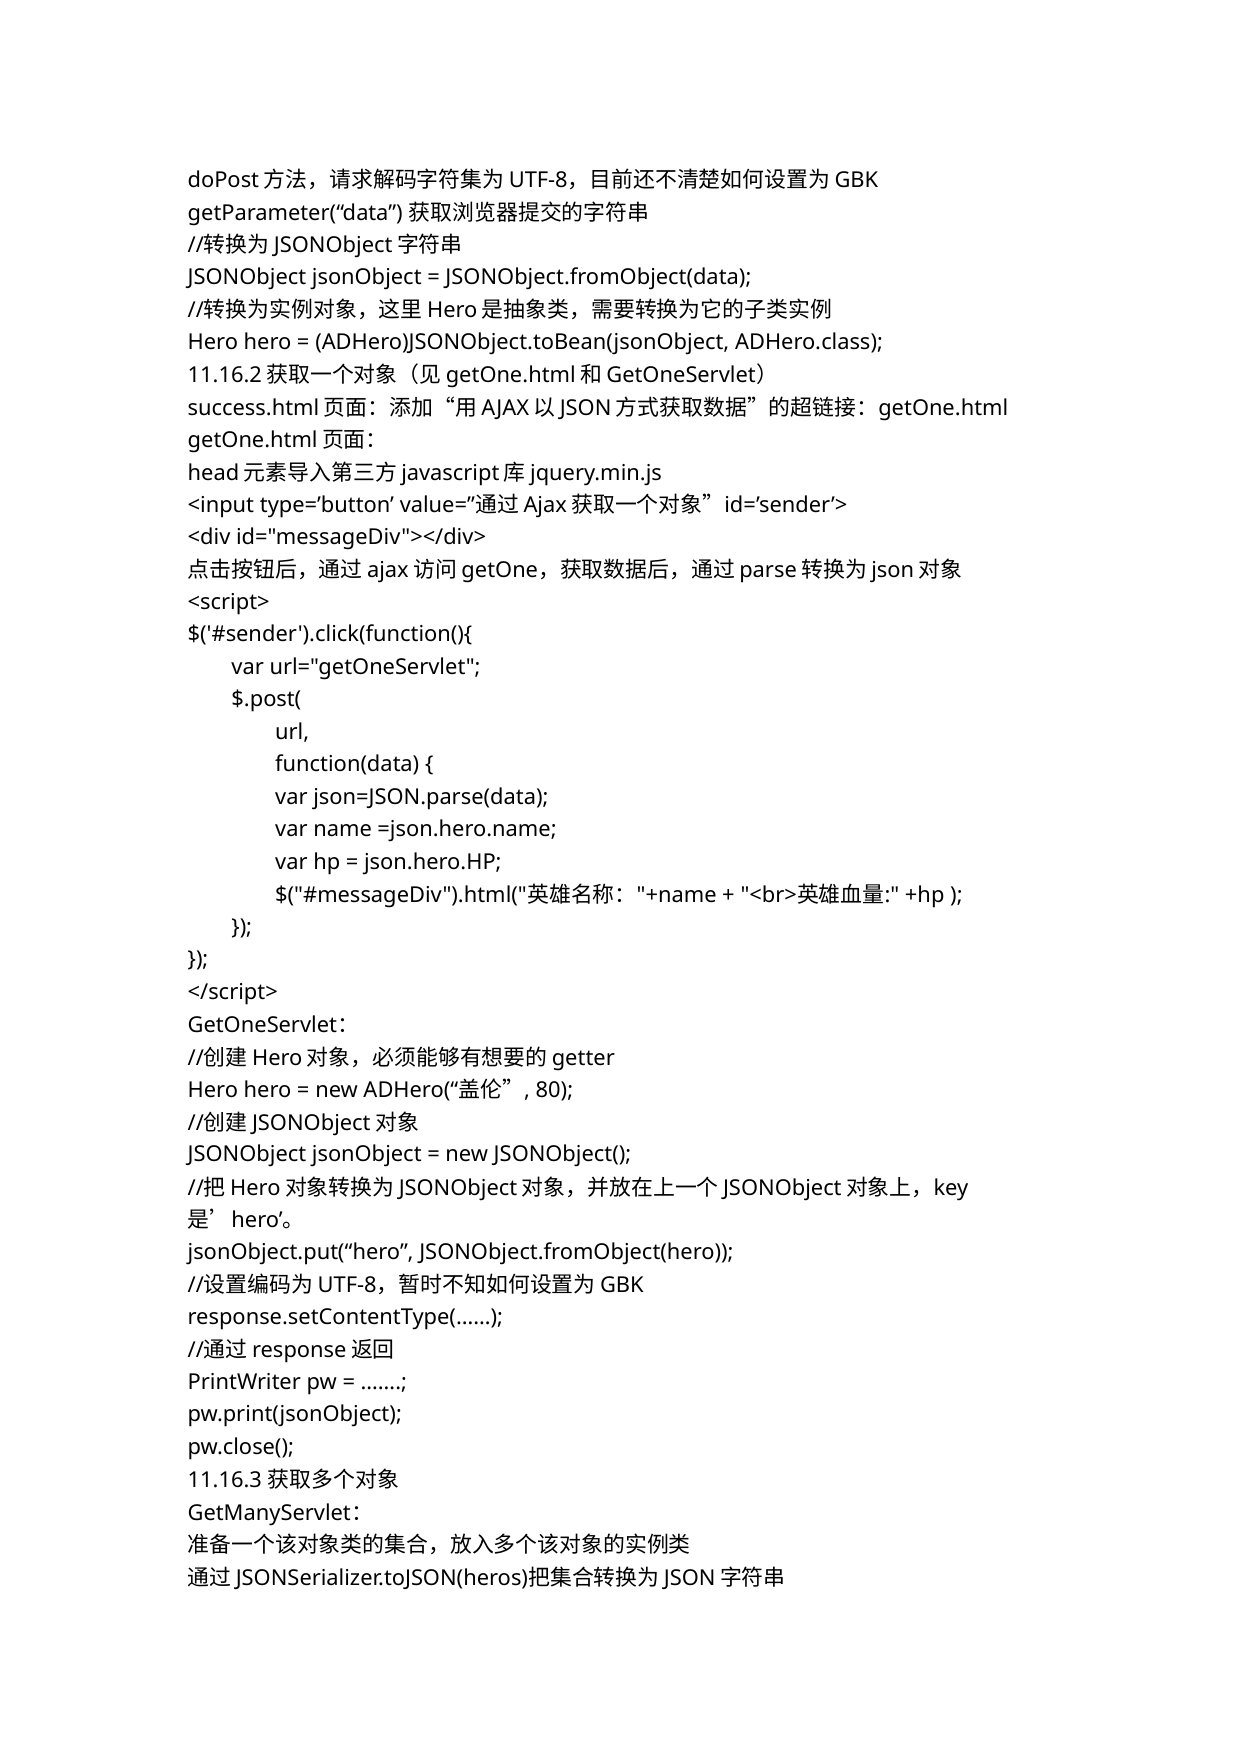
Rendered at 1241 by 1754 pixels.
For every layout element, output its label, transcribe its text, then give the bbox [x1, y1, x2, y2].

text <div id="messageDiv"></div> [187, 519, 1053, 552]
text function(data) { [231, 747, 1053, 779]
text //把Hero对象转换为JSONObject对象，并放在上一个JSONObject对象上，key是’hero’。 [187, 1169, 1053, 1234]
text //通过response返回 [187, 1332, 1053, 1364]
text 通过JSONSerializer.toJSON(heros)把集合转换为JSON字符串 [187, 1559, 1053, 1592]
text getOne.html页面： [187, 422, 1053, 454]
text Hero hero = (ADHero)JSONObject.toBean(jsonObject, ADHero.class); [187, 324, 1053, 357]
text pw.print(jsonObject); [187, 1397, 1053, 1429]
text //创建JSONObject对象 [187, 1104, 1053, 1137]
text getParameter(“data”) 获取浏览器提交的字符串 [187, 194, 1053, 227]
text var json=JSON.parse(data); [231, 779, 1053, 812]
text PrintWriter pw = …….; [187, 1364, 1053, 1397]
text }); [187, 909, 1053, 942]
text var name =json.hero.name; [231, 812, 1053, 844]
text url, [231, 714, 1053, 747]
text jsonObject.put(“hero”, JSONObject.fromObject(hero)); [187, 1234, 1053, 1267]
text head元素导入第三方javascript库jquery.min.js [187, 454, 1053, 487]
text pw.close(); [187, 1429, 1053, 1462]
text Hero hero = new ADHero(“盖伦”, 80); [187, 1072, 1053, 1104]
text }); [187, 942, 1053, 974]
text 11.16.2获取一个对象（见getOne.html和GetOneServlet） [187, 357, 1053, 389]
text <script> [187, 584, 1053, 617]
text GetManyServlet： [187, 1494, 1053, 1527]
text $.post( [231, 682, 1053, 714]
text 准备一个该对象类的集合，放入多个该对象的实例类 [187, 1527, 1053, 1559]
text $('#sender').click(function(){ [187, 617, 1053, 649]
text response.setContentType(……); [187, 1299, 1053, 1332]
text <input type=’button’ value=”通过Ajax获取一个对象”id=’sender’> [187, 487, 1053, 519]
text </script> [187, 974, 1053, 1007]
text var hp = json.hero.HP; [231, 844, 1053, 877]
text 11.16.3 获取多个对象 [187, 1462, 1053, 1494]
text success.html页面：添加“用AJAX以JSON方式获取数据”的超链接：getOne.html [187, 389, 1053, 422]
text doPost方法，请求解码字符集为UTF-8，目前还不清楚如何设置为GBK [187, 162, 1053, 194]
text GetOneServlet： [187, 1007, 1053, 1039]
text var url="getOneServlet"; [187, 649, 1053, 682]
text $("#messageDiv").html("英雄名称："+name + "<br>英雄血量:" +hp ); [231, 877, 1053, 909]
text JSONObject jsonObject = new JSONObject(); [187, 1137, 1053, 1169]
text //转换为实例对象，这里Hero是抽象类，需要转换为它的子类实例 [187, 292, 1053, 324]
text //转换为JSONObject字符串 [187, 227, 1053, 259]
text JSONObject jsonObject = JSONObject.fromObject(data); [187, 259, 1053, 292]
text 点击按钮后，通过ajax访问getOne，获取数据后，通过parse转换为json对象 [187, 552, 1053, 584]
text //设置编码为UTF-8，暂时不知如何设置为GBK [187, 1267, 1053, 1299]
text //创建Hero对象，必须能够有想要的getter [187, 1039, 1053, 1072]
